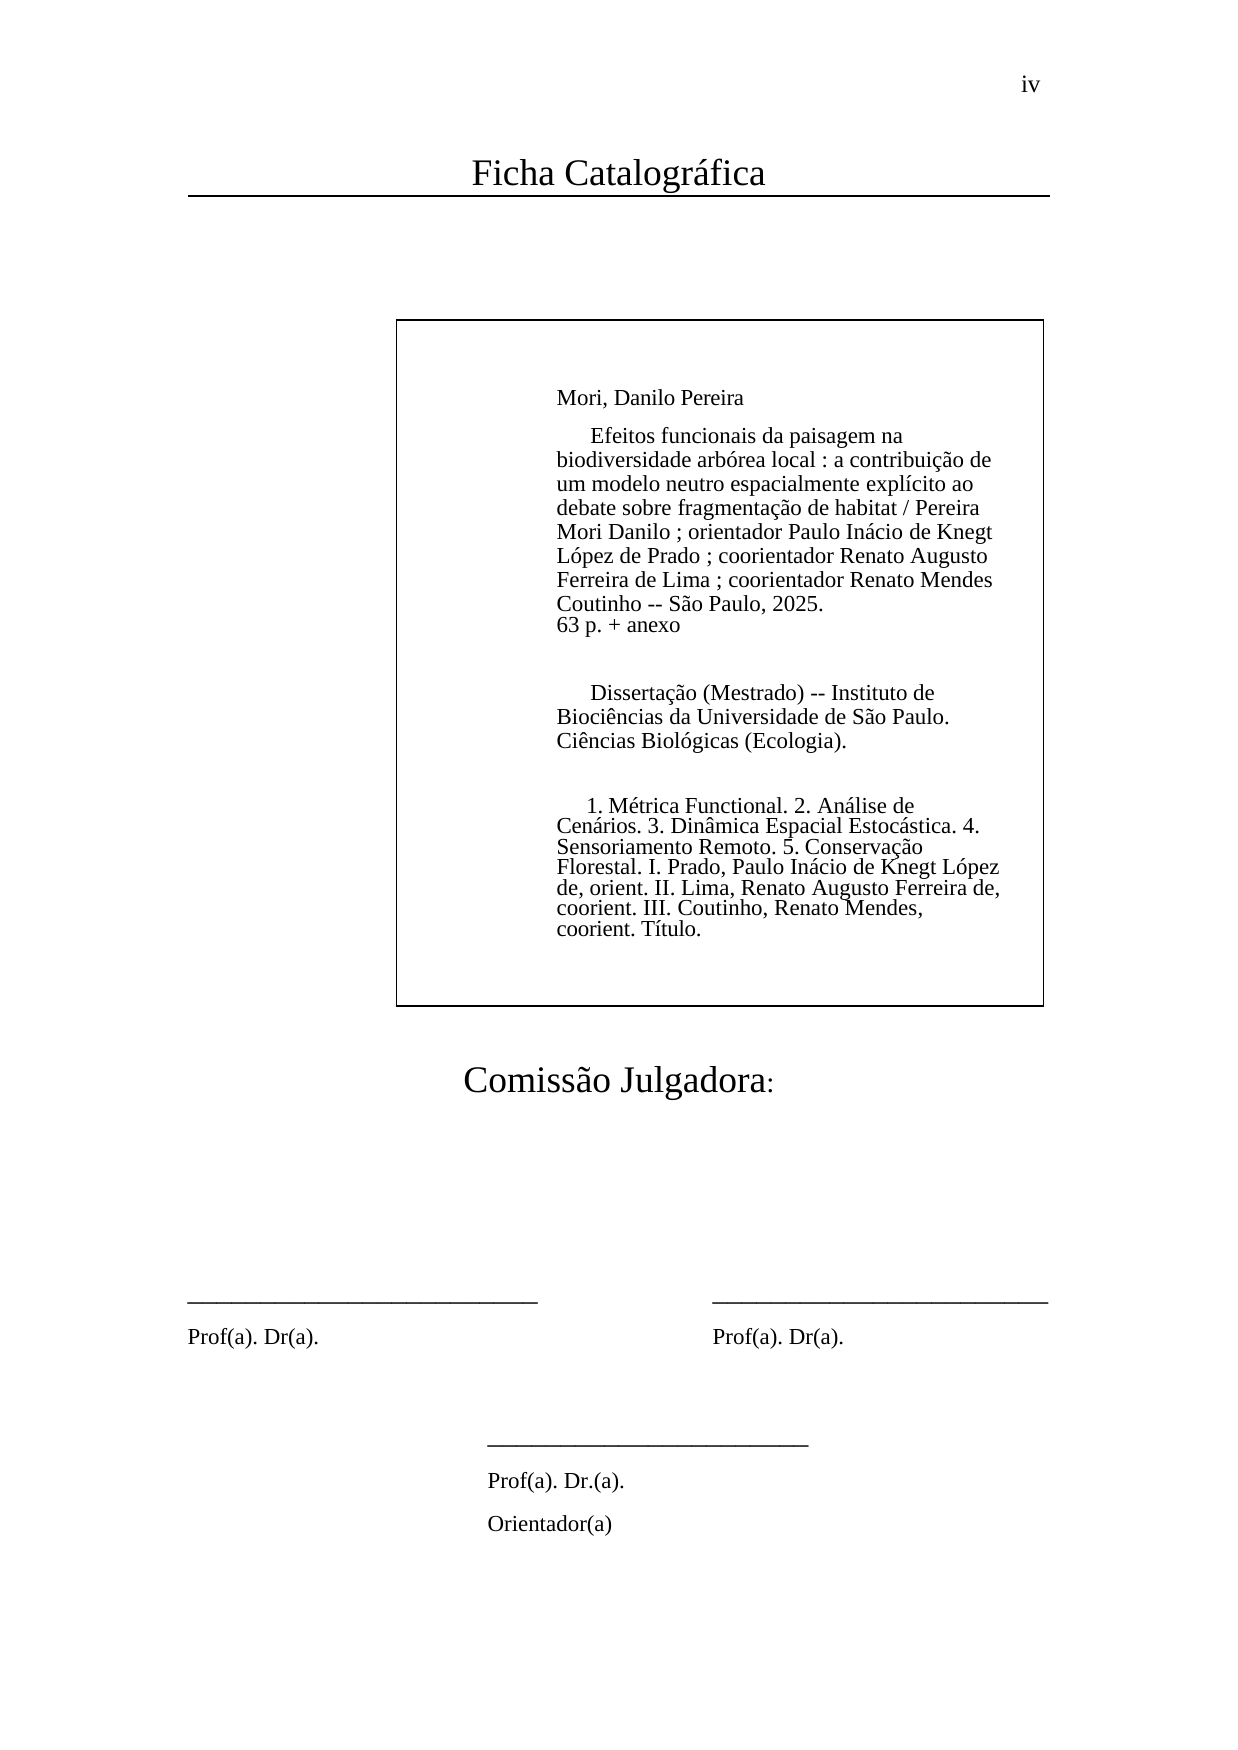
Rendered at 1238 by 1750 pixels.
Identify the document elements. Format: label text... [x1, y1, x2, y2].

table_header [397, 321, 471, 1005]
text Ficha Catalográfica [187, 150, 1050, 197]
text Prof(a). Dr(a). Prof(a). Dr(a). [187, 1323, 1050, 1349]
text Orientador(a) [187, 1510, 1050, 1536]
text ______________________ [187, 1417, 1050, 1450]
table_header Mori, Danilo Pereira Efeitos funcionais da paisagem na biodiversidade arbórea local : a contribuição de um modelo neutro espacialmente explícito ao debate sobre fragmentação de habitat / Pereira Mori Danilo ; orientador Paulo Inácio de Knegt López de Prado ; coorientador Renato Augusto Ferreira de Lima ; coorientador Renato Mendes Coutinho -- São Paulo, 2025. 63 p. + anexo Dissertação (Mestrado) -- Instituto de Biociências da Universidade de São Paulo. Ciências Biológicas (Ecologia). 1. Métrica Functional. 2. Análise de Cenários. 3. Dinâmica Espacial Estocástica. 4. Sensoriamento Remoto. 5. Conservação Florestal. I. Prado, Paulo Inácio de Knegt López de, orient. II. Lima, Renato Augusto Ferreira de, coorient. III. Coutinho, Renato Mendes, coorient. Título. [471, 321, 1015, 1005]
text Prof(a). Dr.(a). [187, 1467, 1050, 1493]
table_header [1015, 321, 1043, 1005]
text Comissão Julgadora: [187, 1057, 1050, 1100]
text ________________________ _______________________ [187, 1273, 1050, 1306]
